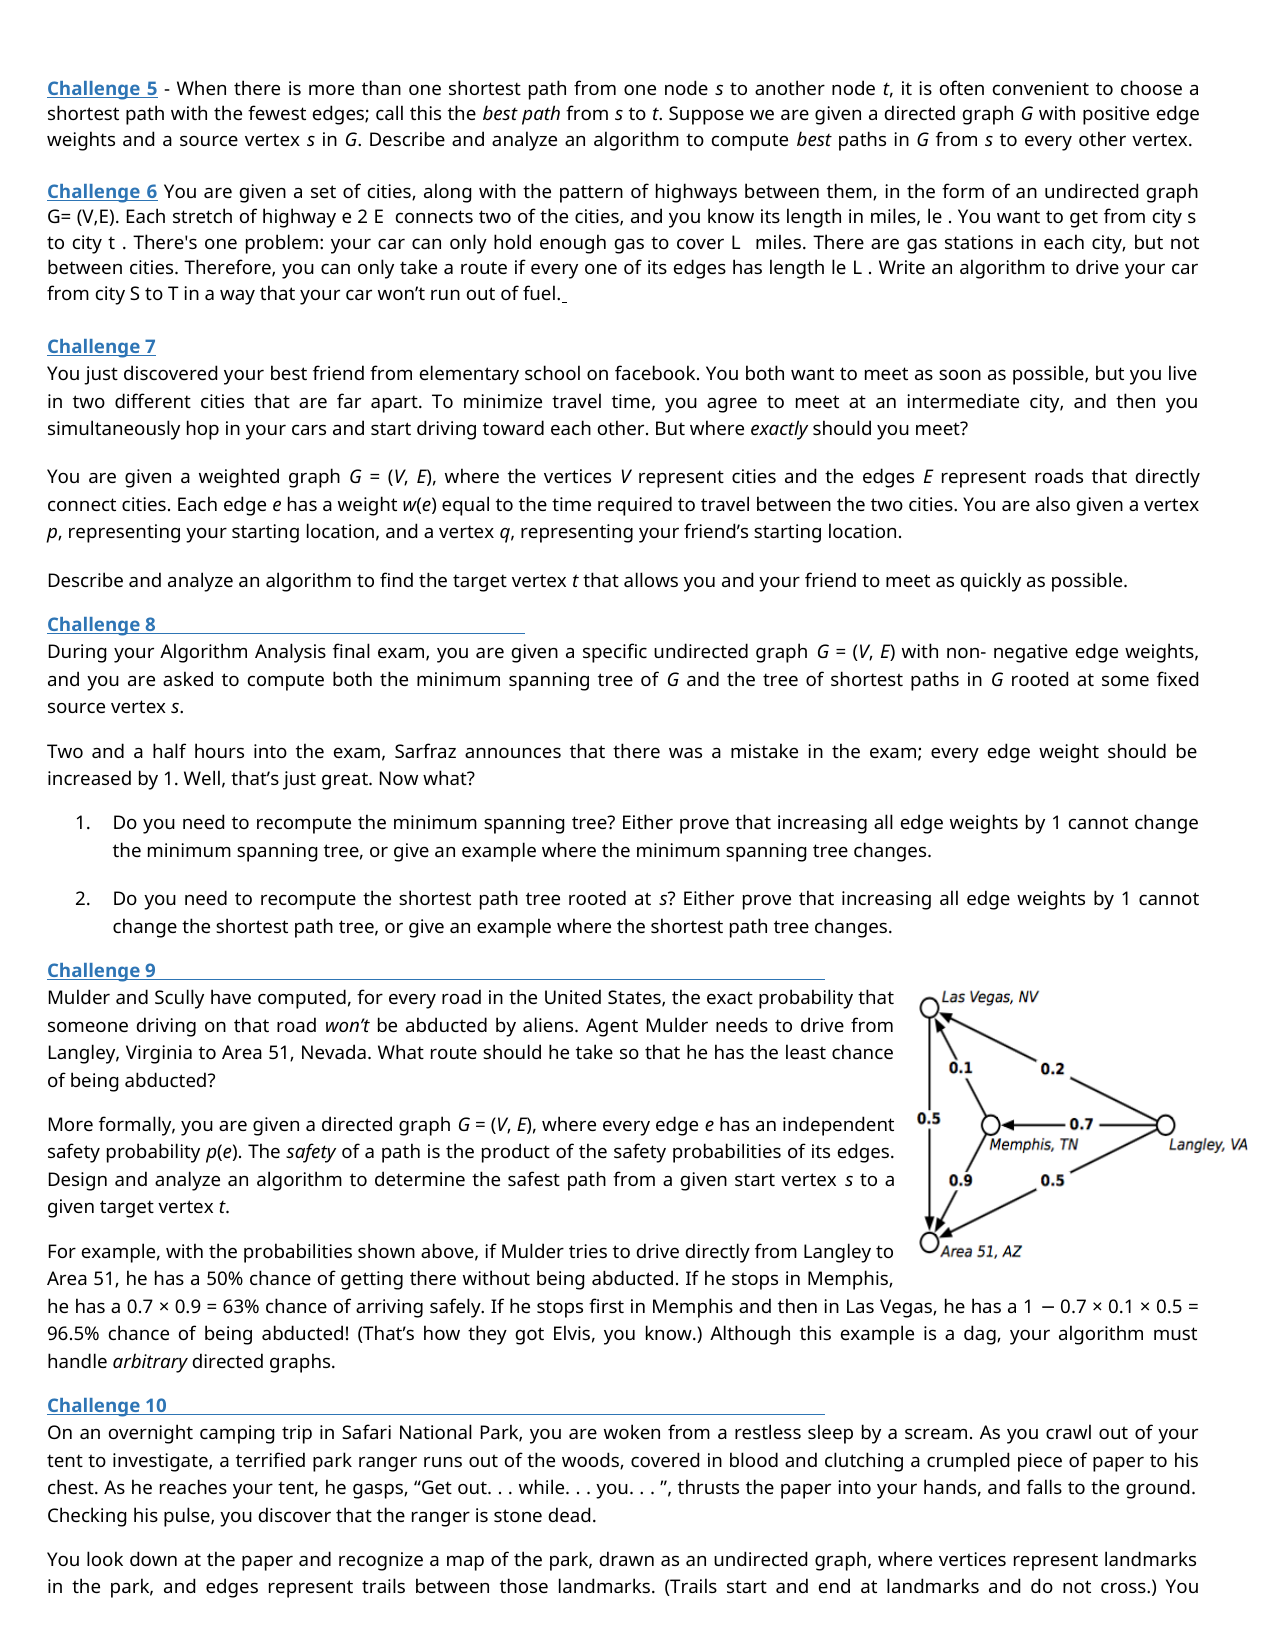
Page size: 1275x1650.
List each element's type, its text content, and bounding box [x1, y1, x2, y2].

text Challenge 5 - When there is more than one shortest path from one node s to another node t, it is often convenient to choose a shortest path with the fewest edges; call this the best path from s to t. Suppose we are given a directed graph G with positive edge weights and a source vertex s in G. Describe and analyze an algorithm to compute best paths in G from s to every other vertex. [47, 75, 1200, 178]
text Challenge 10 [47, 1392, 1200, 1418]
text During your Algorithm Analysis final exam, you are given a specific undirected graph G = (V, E) with non- negative edge weights, and you are asked to compute both the minimum spanning tree of G and the tree of shortest paths in G rooted at some fixed source vertex s. [47, 639, 1200, 719]
text Describe and analyze an algorithm to find the target vertex t that allows you and your friend to meet as quickly as possible. [47, 567, 1200, 593]
text You are given a weighted graph G = (V, E), where the vertices V represent cities and the edges E represent roads that directly connect cities. Each edge e has a weight w(e) equal to the time required to travel between the two cities. You are also given a vertex p, representing your starting location, and a vertex q, representing your friend’s starting location. [47, 464, 1200, 544]
text You just discovered your best friend from elementary school on facebook. You both want to meet as soon as possible, but you live in two different cities that are far apart. To minimize travel time, you agree to meet at an intermediate city, and then you simultaneously hop in your cars and start driving toward each other. But where exactly should you meet? [47, 361, 1200, 441]
list Do you need to recompute the shortest path tree rooted at s? Either prove that increasing all edge weights by 1 cannot change the shortest path tree, or give an example where the shortest path tree changes. [75, 886, 1200, 938]
text Challenge 9 [47, 957, 1200, 983]
text Two and a half hours into the exam, Sarfraz announces that there was a mistake in the exam; every edge weight should be increased by 1. Well, that’s just great. Now what? [47, 738, 1200, 791]
text Challenge 6 You are given a set of cities, along with the pattern of highways between them, in the form of an undirected graph G= (V,E). Each stretch of highway e 2 E connects two of the cities, and you know its length in miles, le . You want to get from city s to city t . There's one problem: your car can only hold enough gas to cover L miles. There are gas stations in each city, but not between cities. Therefore, you can only take a route if every one of its edges has length le L . Write an algorithm to drive your car from city S to T in a way that your car won’t run out of fuel. [47, 178, 1200, 306]
text On an overnight camping trip in Safari National Park, you are woken from a restless sleep by a scream. As you crawl out of your tent to investigate, a terrified park ranger runs out of the woods, covered in blood and clutching a crumpled piece of paper to his chest. As he reaches your tent, he gasps, “Get out. . . while. . . you. . . ”, thrusts the paper into your hands, and falls to the ground. Checking his pulse, you discover that the ranger is stone dead. [47, 1420, 1200, 1528]
picture [914, 986, 1251, 1262]
text More formally, you are given a directed graph G = (V, E), where every edge e has an independent safety probability p(e). The safety of a path is the product of the safety probabilities of its edges. Design and analyze an algorithm to determine the safest path from a given start vertex s to a given target vertex t. [47, 1111, 914, 1219]
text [47, 1546, 1200, 1599]
text Mulder and Scully have computed, for every road in the United States, the exact probability that someone driving on that road won’t be abducted by aliens. Agent Mulder needs to drive from Langley, Virginia to Area 51, Nevada. What route should he take so that he has the least chance of being abducted? [47, 985, 1200, 1093]
text Challenge 7 [47, 333, 1200, 358]
text For example, with the probabilities shown above, if Mulder tries to drive directly from Langley to Area 51, he has a 50% chance of getting there without being abducted. If he stops in Memphis, he has a 0.7 × 0.9 = 63% chance of arriving safely. If he stops first in Memphis and then in Las Vegas, he has a 1 − 0.7 × 0.1 × 0.5 = 96.5% chance of being abducted! (That’s how they got Elvis, you know.) Although this example is a dag, your algorithm must handle arbitrary directed graphs. [47, 1238, 1200, 1373]
list Do you need to recompute the minimum spanning tree? Either prove that increasing all edge weights by 1 cannot change the minimum spanning tree, or give an example where the minimum spanning tree changes. [75, 810, 1200, 863]
text Challenge 8 [47, 611, 1200, 637]
